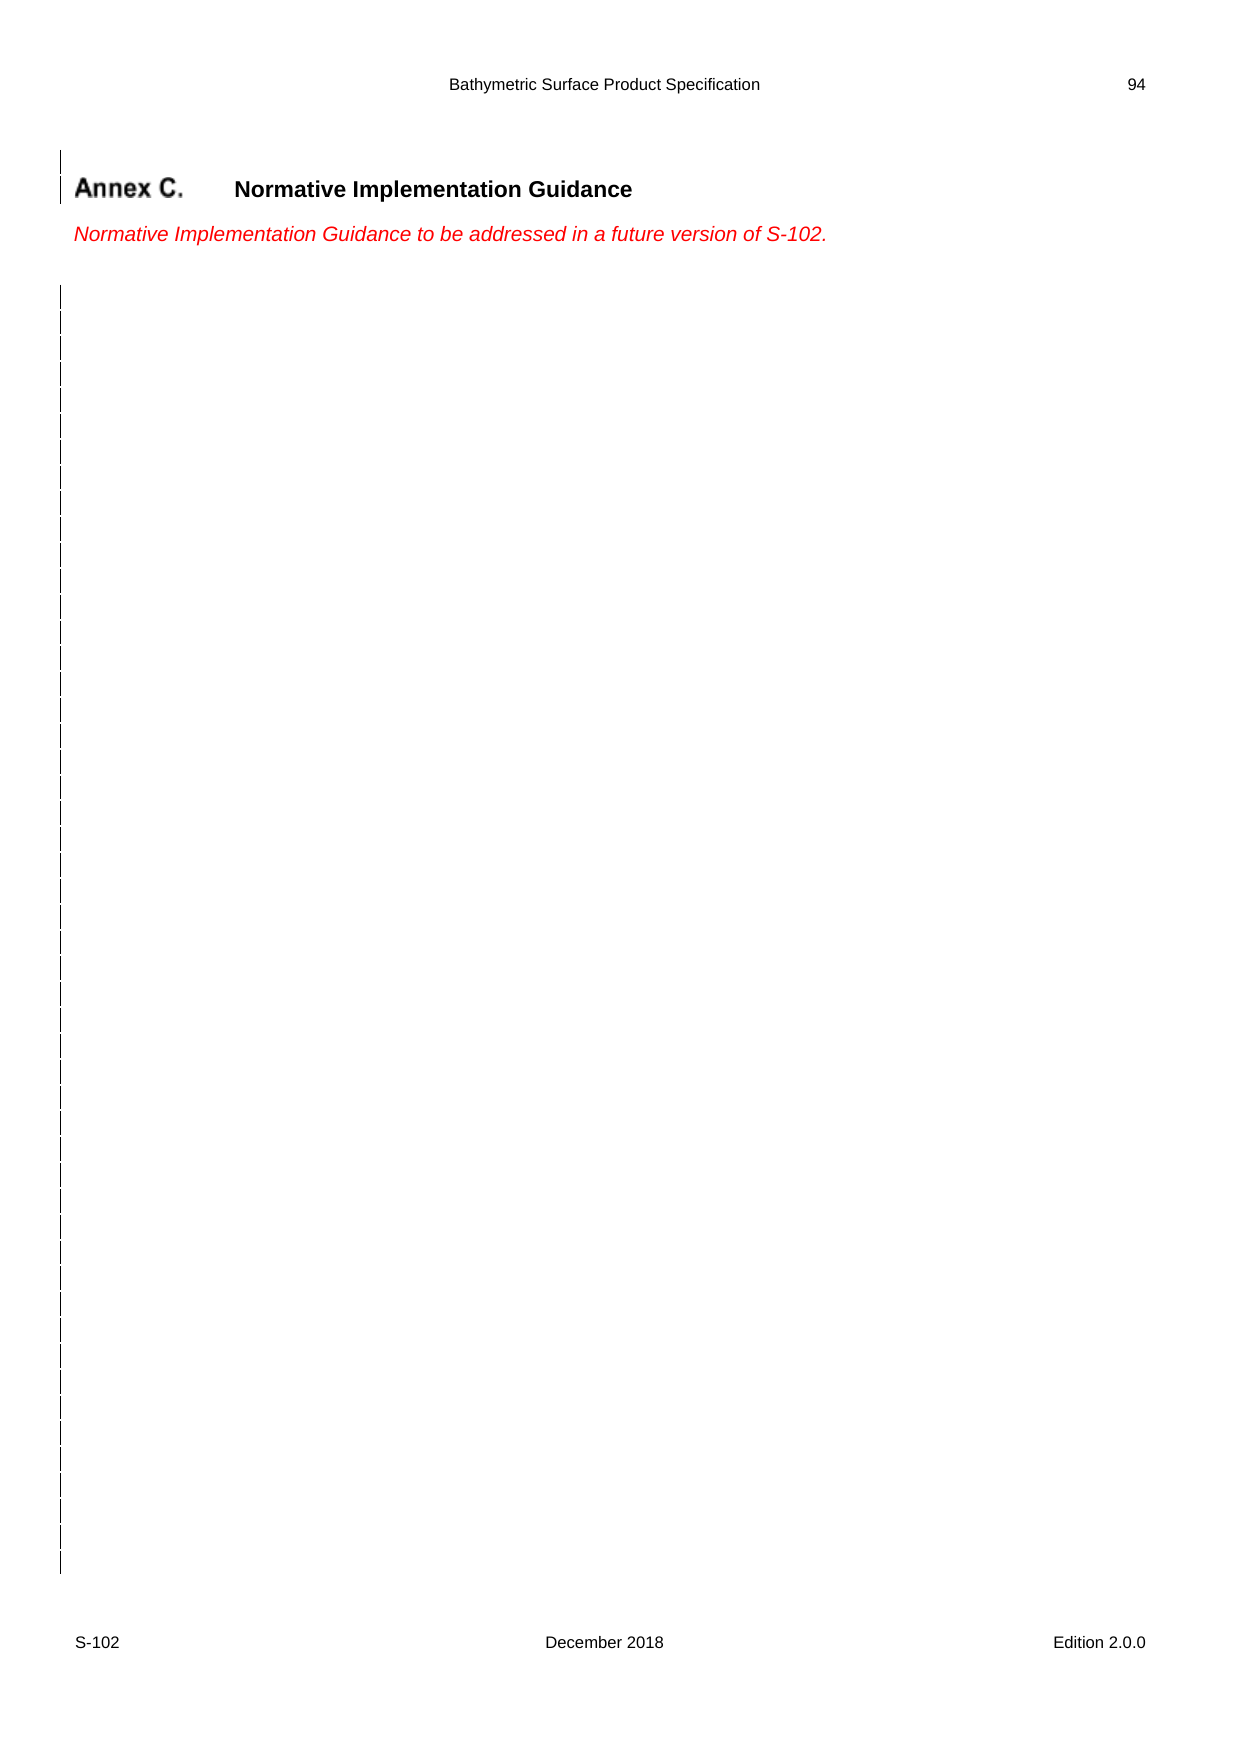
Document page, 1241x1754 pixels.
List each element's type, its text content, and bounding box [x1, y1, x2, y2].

picture [74, 177, 183, 198]
text Normative Implementation Guidance to be addressed in a future version of S-102. [73, 222, 1150, 246]
subtitle Normative Implementation Guidance [75, 176, 1144, 204]
